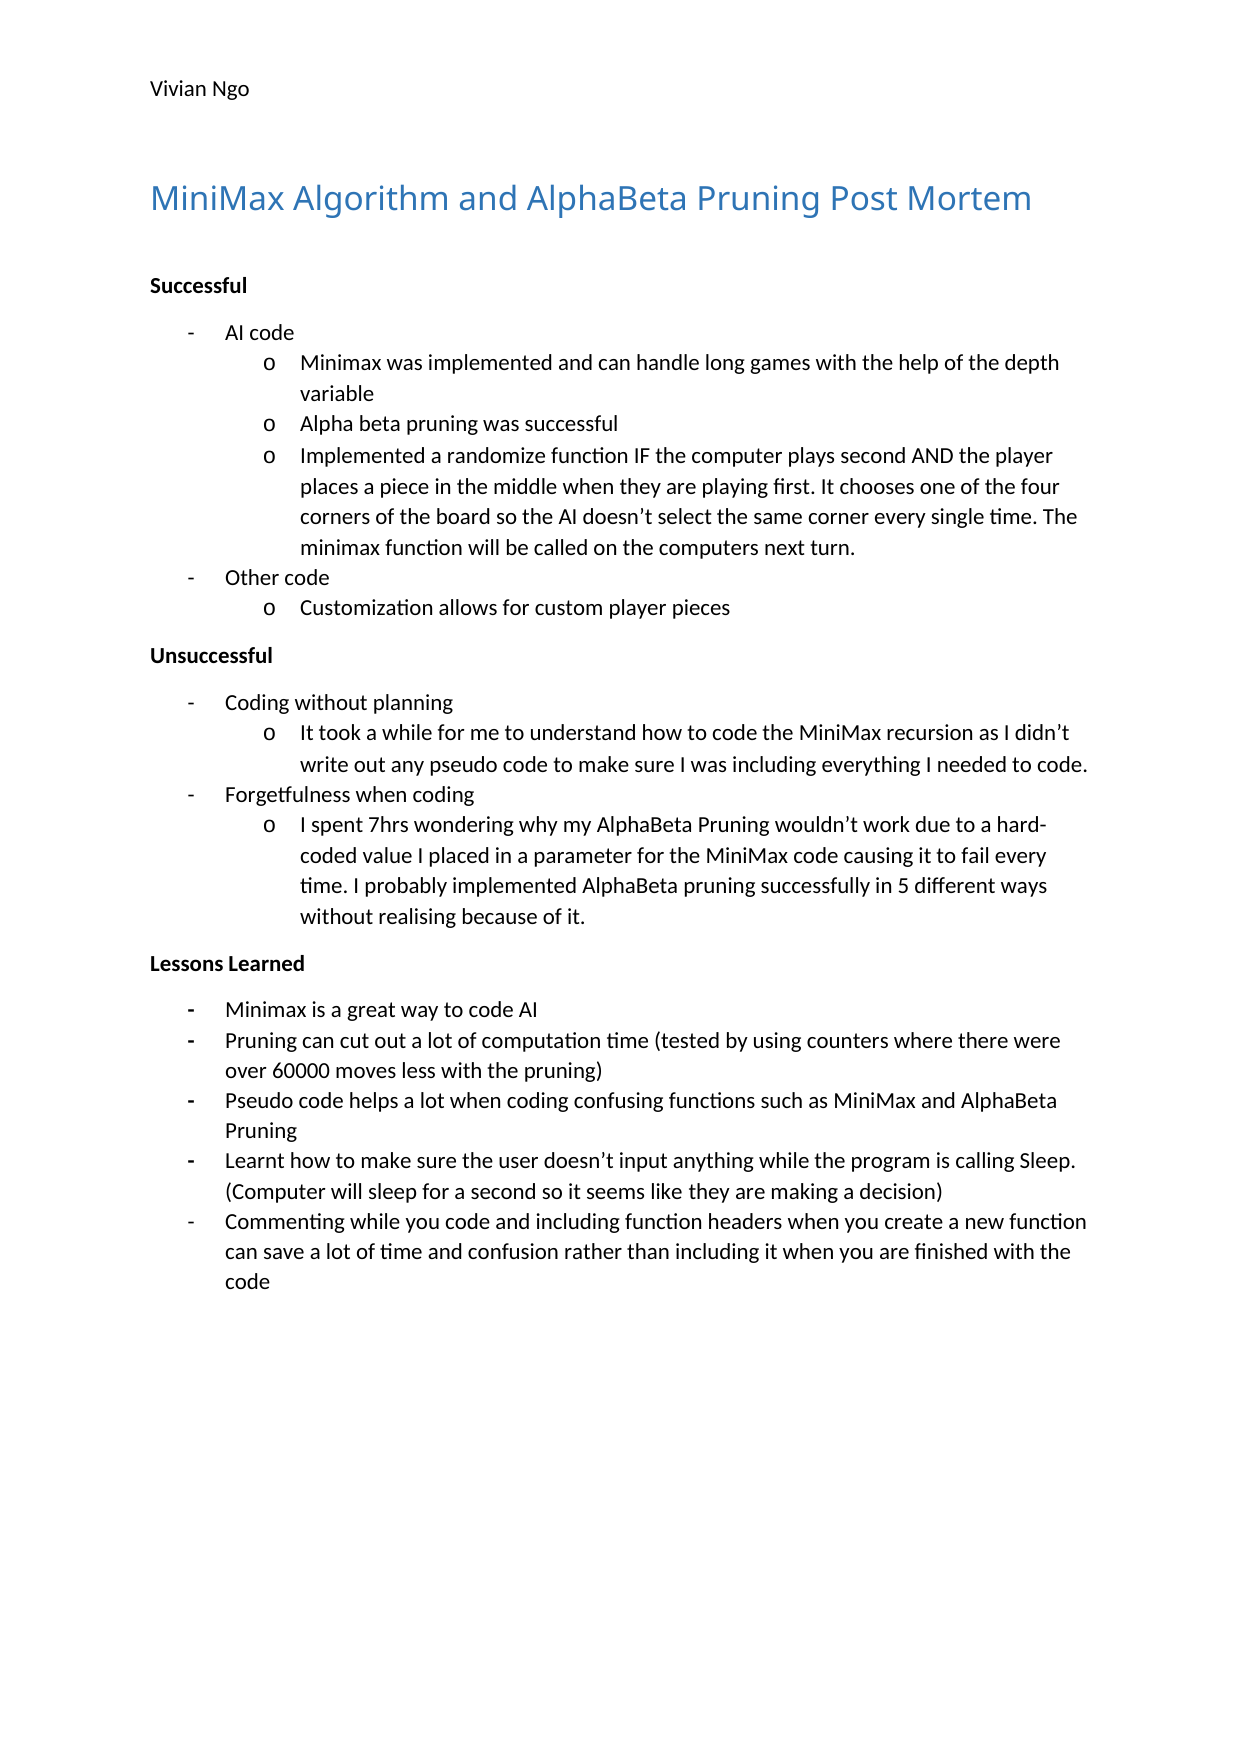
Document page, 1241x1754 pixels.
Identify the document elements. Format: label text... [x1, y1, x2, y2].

text Successful [150, 271, 1090, 299]
list Pruning can cut out a lot of computation time (tested by using counters where there were over 60000 moves less with the pruning) [187, 1026, 1090, 1084]
list Minimax was implemented and can handle long games with the help of the depth variable [262, 348, 1090, 407]
subtitle MiniMax Algorithm and AlphaBeta Pruning Post Mortem [150, 175, 1090, 220]
list Minimax is a great way to code AI [187, 996, 1090, 1024]
list Other code [187, 563, 1090, 591]
list Customization allows for custom player pieces [262, 593, 1090, 622]
list Learnt how to make sure the user doesn’t input anything while the program is calling Sleep. (Computer will sleep for a second so it seems like they are making a decision) [187, 1147, 1090, 1205]
list Implemented a randomize function IF the computer plays second AND the player places a piece in the middle when they are playing first. It chooses one of the four corners of the board so the AI doesn’t select the same corner every single time. The minimax function will be called on the computers next turn. [262, 441, 1090, 561]
list Coding without planning [187, 688, 1090, 716]
text Lessons Learned [150, 949, 1090, 977]
list Pseudo code helps a lot when coding confusing functions such as MiniMax and AlphaBeta Pruning [187, 1086, 1090, 1144]
list AI code [187, 318, 1090, 346]
list Forgetfulness when coding [187, 780, 1090, 808]
text Unsuccessful [150, 641, 1090, 669]
list Alpha beta pruning was successful [262, 409, 1090, 439]
list I spent 7hrs wondering why my AlphaBeta Pruning wouldn’t work due to a hard-coded value I placed in a parameter for the MiniMax code causing it to fail every time. I probably implemented AlphaBeta pruning successfully in 5 different ways without realising because of it. [262, 810, 1090, 930]
list It took a while for me to understand how to code the MiniMax recursion as I didn’t write out any pseudo code to make sure I was including everything I needed to code. [262, 718, 1090, 778]
list Commenting while you code and including function headers when you create a new function can save a lot of time and confusion rather than including it when you are finished with the code [187, 1207, 1090, 1296]
